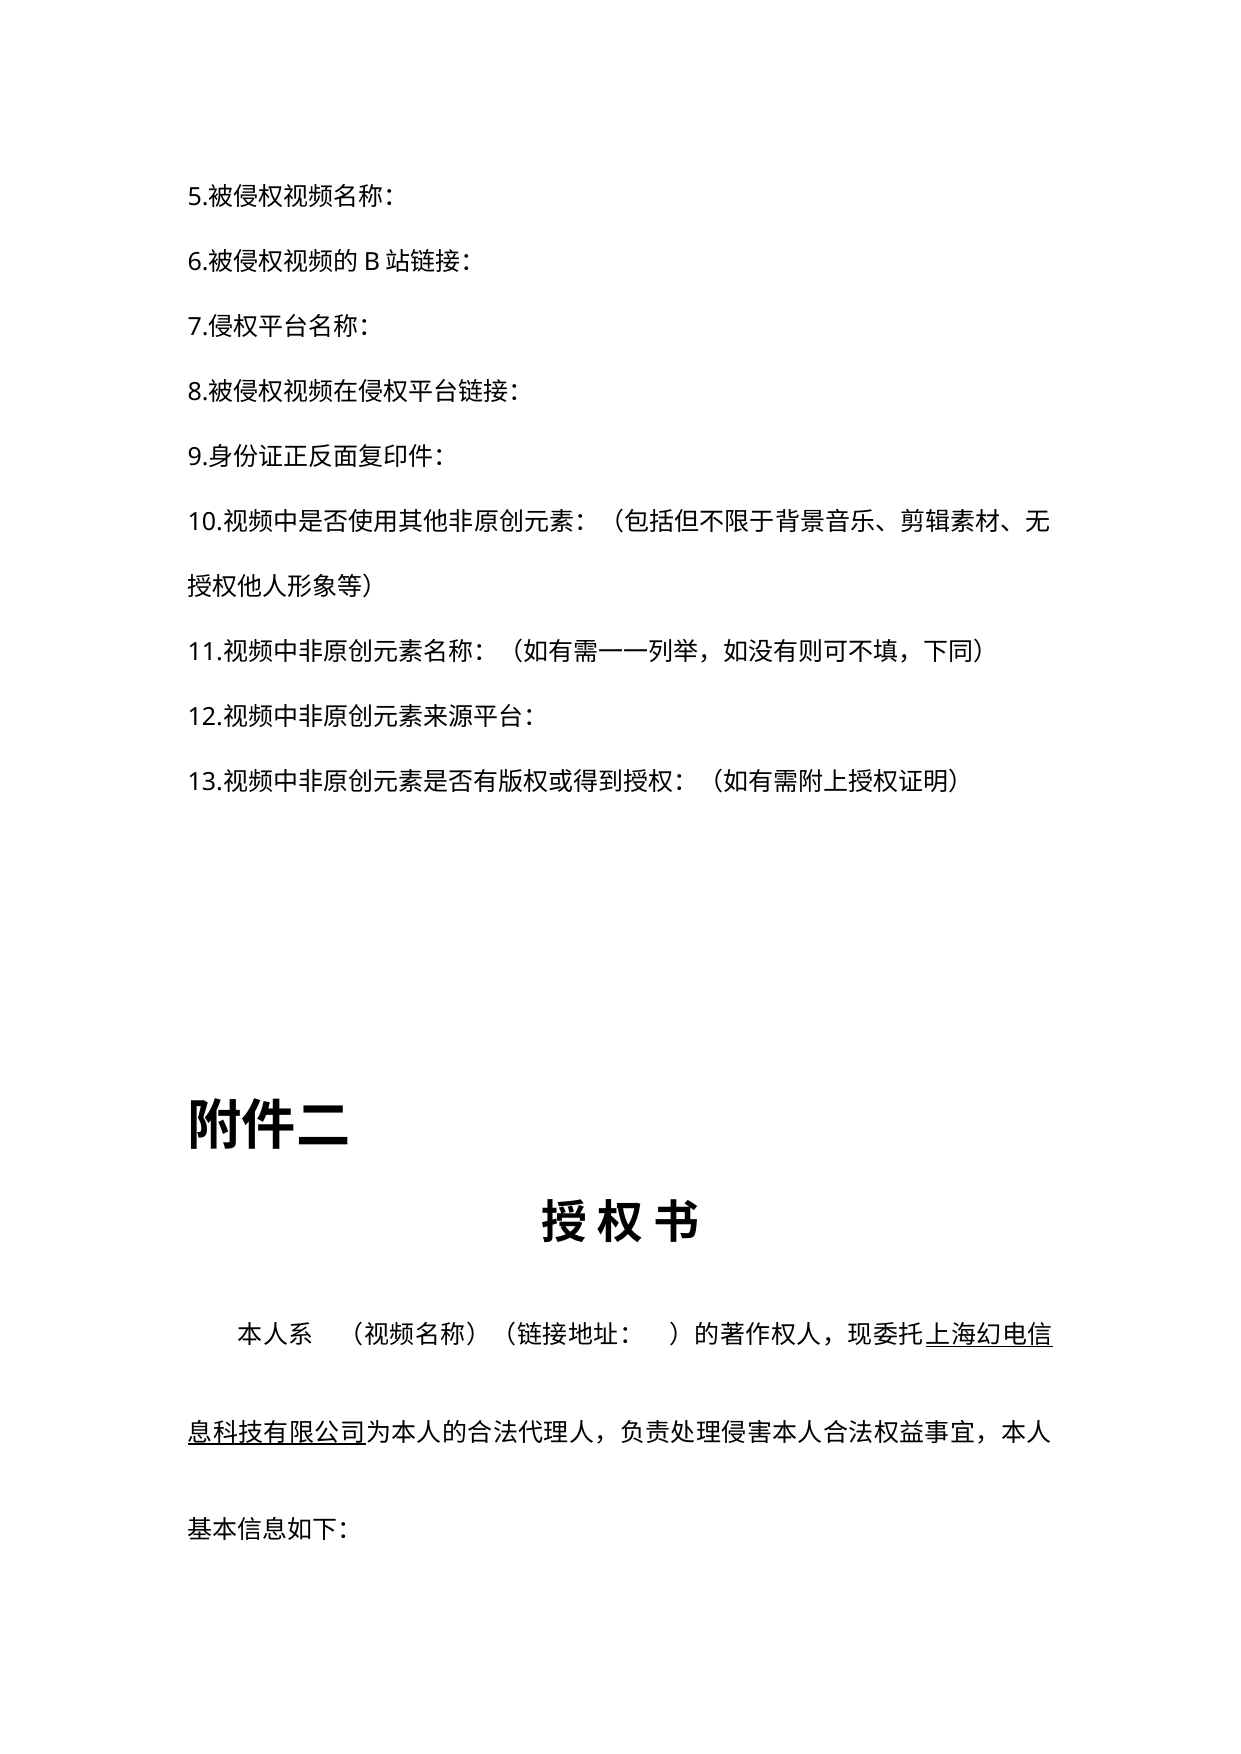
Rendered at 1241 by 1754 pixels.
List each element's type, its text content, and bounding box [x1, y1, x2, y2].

text 10.视频中是否使用其他非原创元素：（包括但不限于背景音乐、剪辑素材、无授权他人形象等） [187, 487, 1053, 617]
text 附件二 [187, 1072, 1053, 1169]
text 9.身份证正反面复印件： [187, 422, 1053, 487]
text 12.视频中非原创元素来源平台： [187, 682, 1053, 747]
text 6.被侵权视频的B站链接： [187, 227, 1053, 292]
text 11.视频中非原创元素名称：（如有需一一列举，如没有则可不填，下同） [187, 617, 1053, 682]
text 7.侵权平台名称： [187, 292, 1053, 357]
text 本人系 （视频名称）（链接地址： ）的著作权人，现委托上海幻电信息科技有限公司为本人的合法代理人，负责处理侵害本人合法权益事宜，本人基本信息如下： [187, 1300, 1053, 1560]
text 授 权 书 [187, 1169, 1053, 1267]
text 5.被侵权视频名称： [187, 162, 1053, 227]
text 13.视频中非原创元素是否有版权或得到授权：（如有需附上授权证明） [187, 747, 1053, 812]
text 8.被侵权视频在侵权平台链接： [187, 357, 1053, 422]
